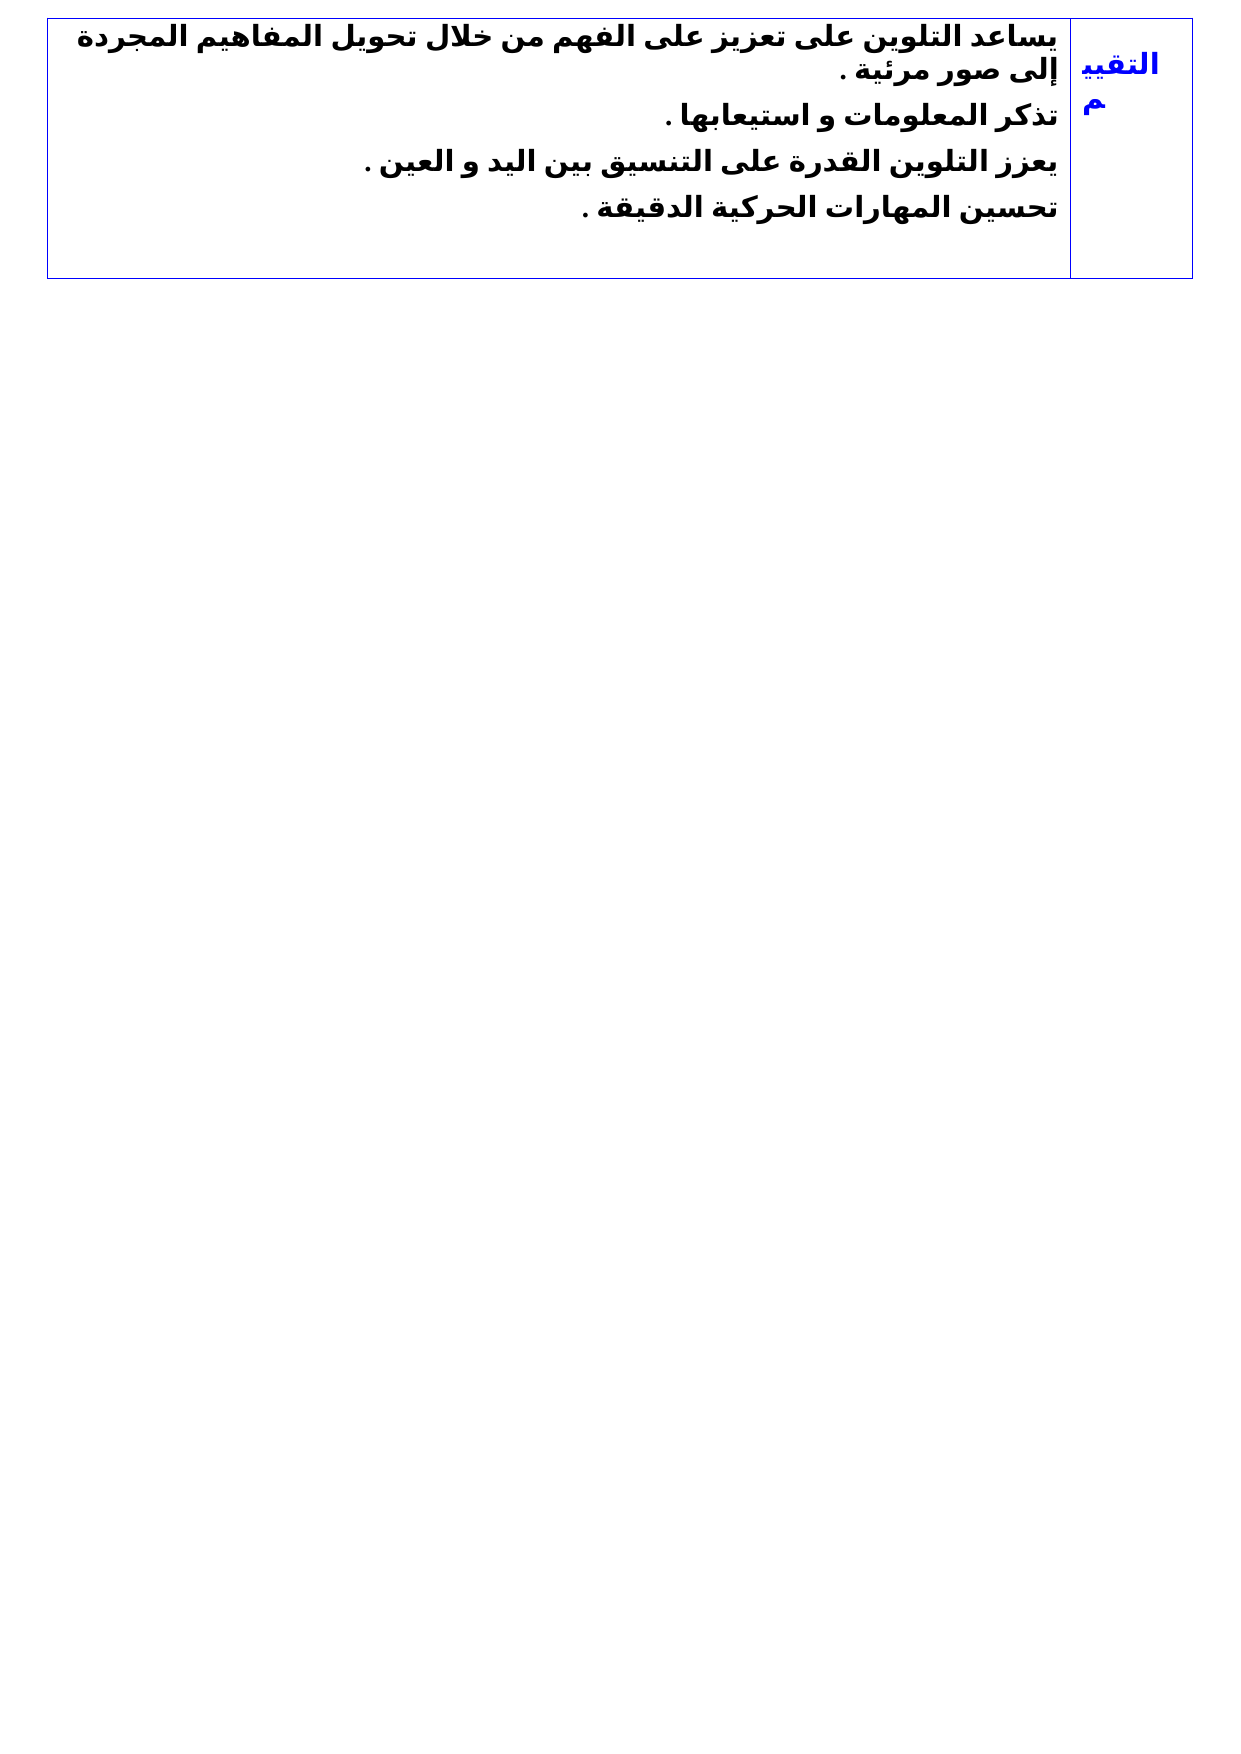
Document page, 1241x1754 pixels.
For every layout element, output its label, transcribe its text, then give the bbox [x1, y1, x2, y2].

table_cell التقييم [1071, 19, 1192, 278]
table_cell يساعد التلوين على تعزيز على الفهم من خلال تحويل المفاهيم المجردة إلى صور مرئية . تذكر المعلومات و استيعابها . يعزز التلوين القدرة على التنسيق بين اليد و العين . تحسين المهارات الحركية الدقيقة . [48, 19, 1070, 278]
